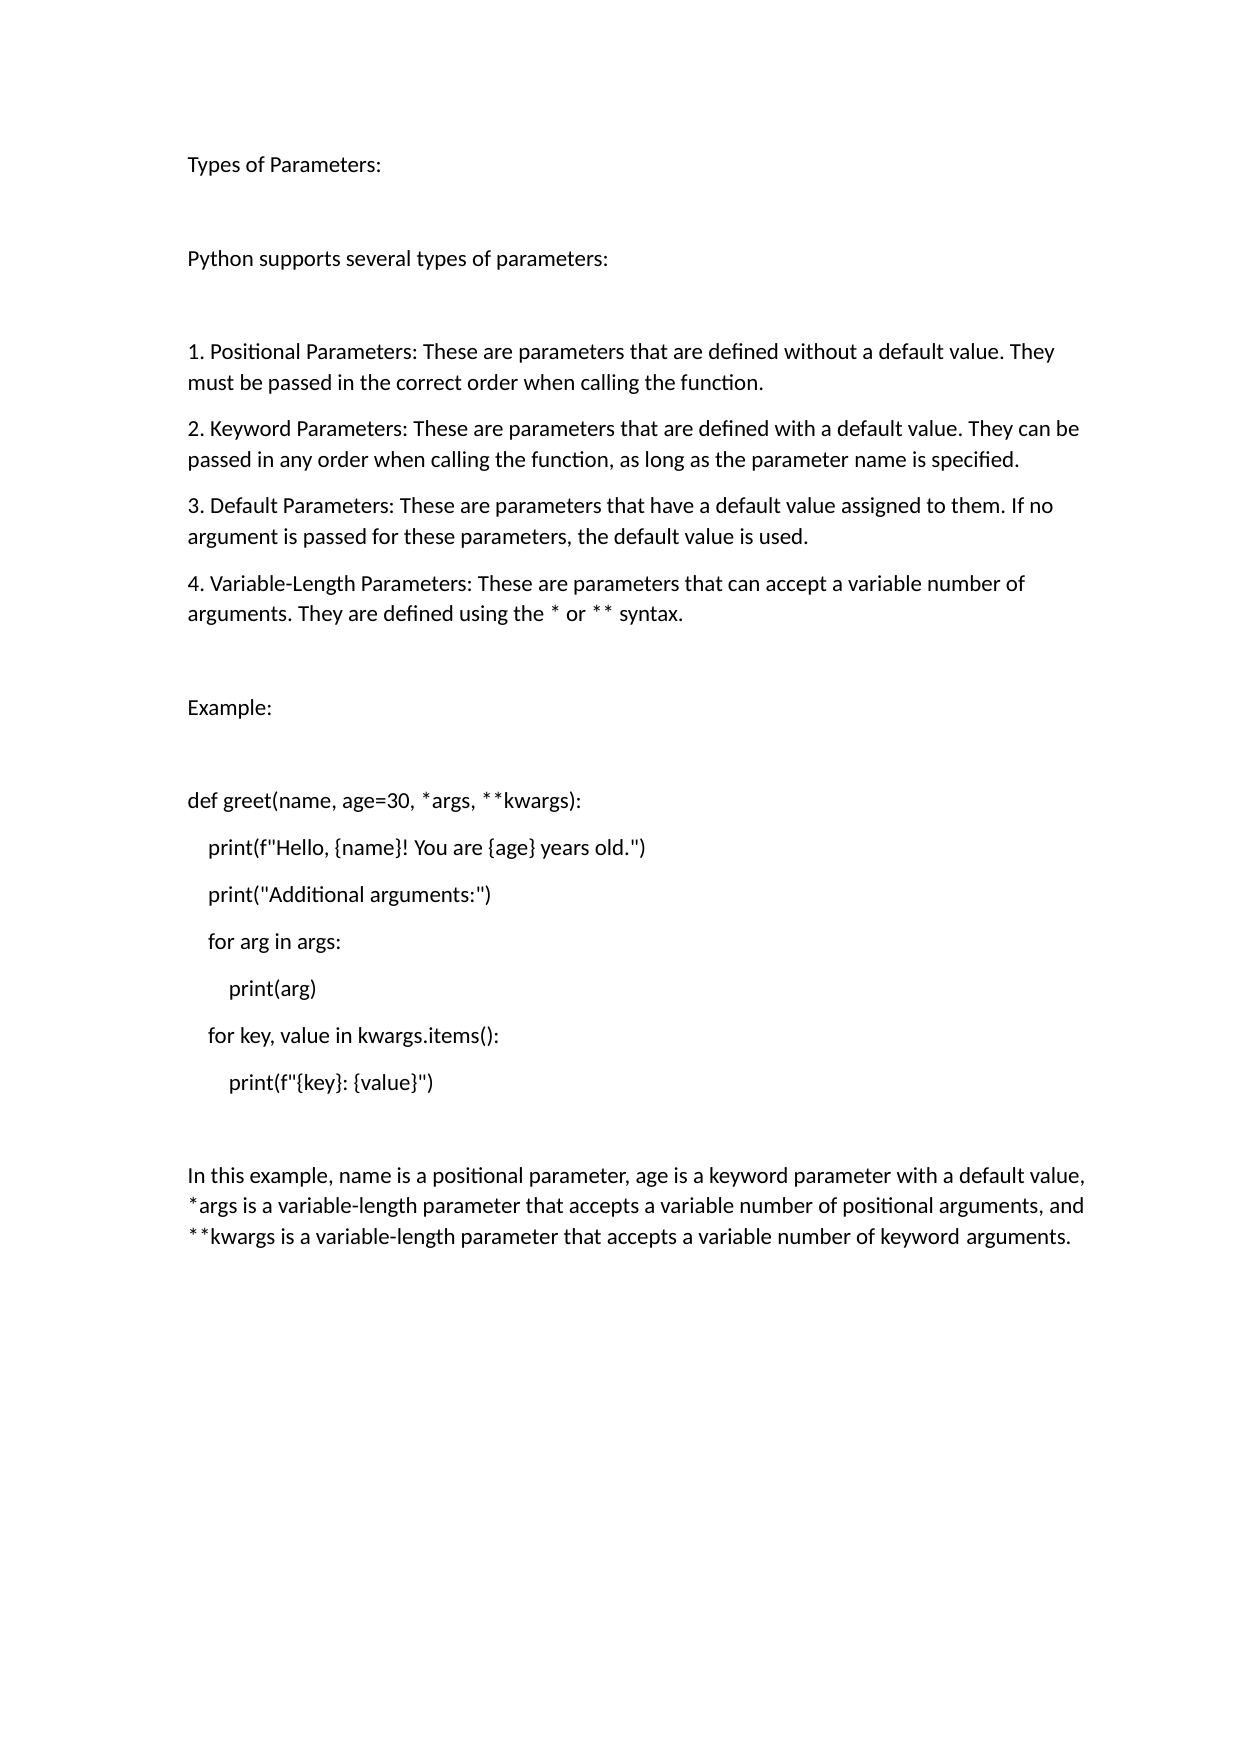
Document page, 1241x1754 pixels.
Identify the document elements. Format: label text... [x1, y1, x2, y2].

text Types of Parameters: [187, 150, 1090, 178]
text Example: [187, 693, 1090, 721]
text Python supports several types of parameters: [187, 244, 1090, 272]
text 2. Keyword Parameters: These are parameters that are defined with a default value. They can be passed in any order when calling the function, as long as the parameter name is specified. [187, 414, 1090, 473]
text print(f"{key}: {value}") [187, 1068, 1090, 1096]
text print(arg) [187, 974, 1090, 1002]
text In this example, name is a positional parameter, age is a keyword parameter with a default value, *args is a variable-length parameter that accepts a variable number of positional arguments, and **kwargs is a variable-length parameter that accepts a variable number of keyword arguments. [187, 1161, 1090, 1250]
text 3. Default Parameters: These are parameters that have a default value assigned to them. If no argument is passed for these parameters, the default value is used. [187, 492, 1090, 550]
text for arg in args: [187, 927, 1090, 955]
text for key, value in kwargs.items(): [187, 1021, 1090, 1049]
text 4. Variable-Length Parameters: These are parameters that can accept a variable number of arguments. They are defined using the * or ** syntax. [187, 569, 1090, 627]
text 1. Positional Parameters: These are parameters that are defined without a default value. They must be passed in the correct order when calling the function. [187, 337, 1090, 396]
text def greet(name, age=30, *args, **kwargs): [187, 786, 1090, 814]
text print("Additional arguments:") [187, 880, 1090, 908]
text print(f"Hello, {name}! You are {age} years old.") [187, 833, 1090, 861]
